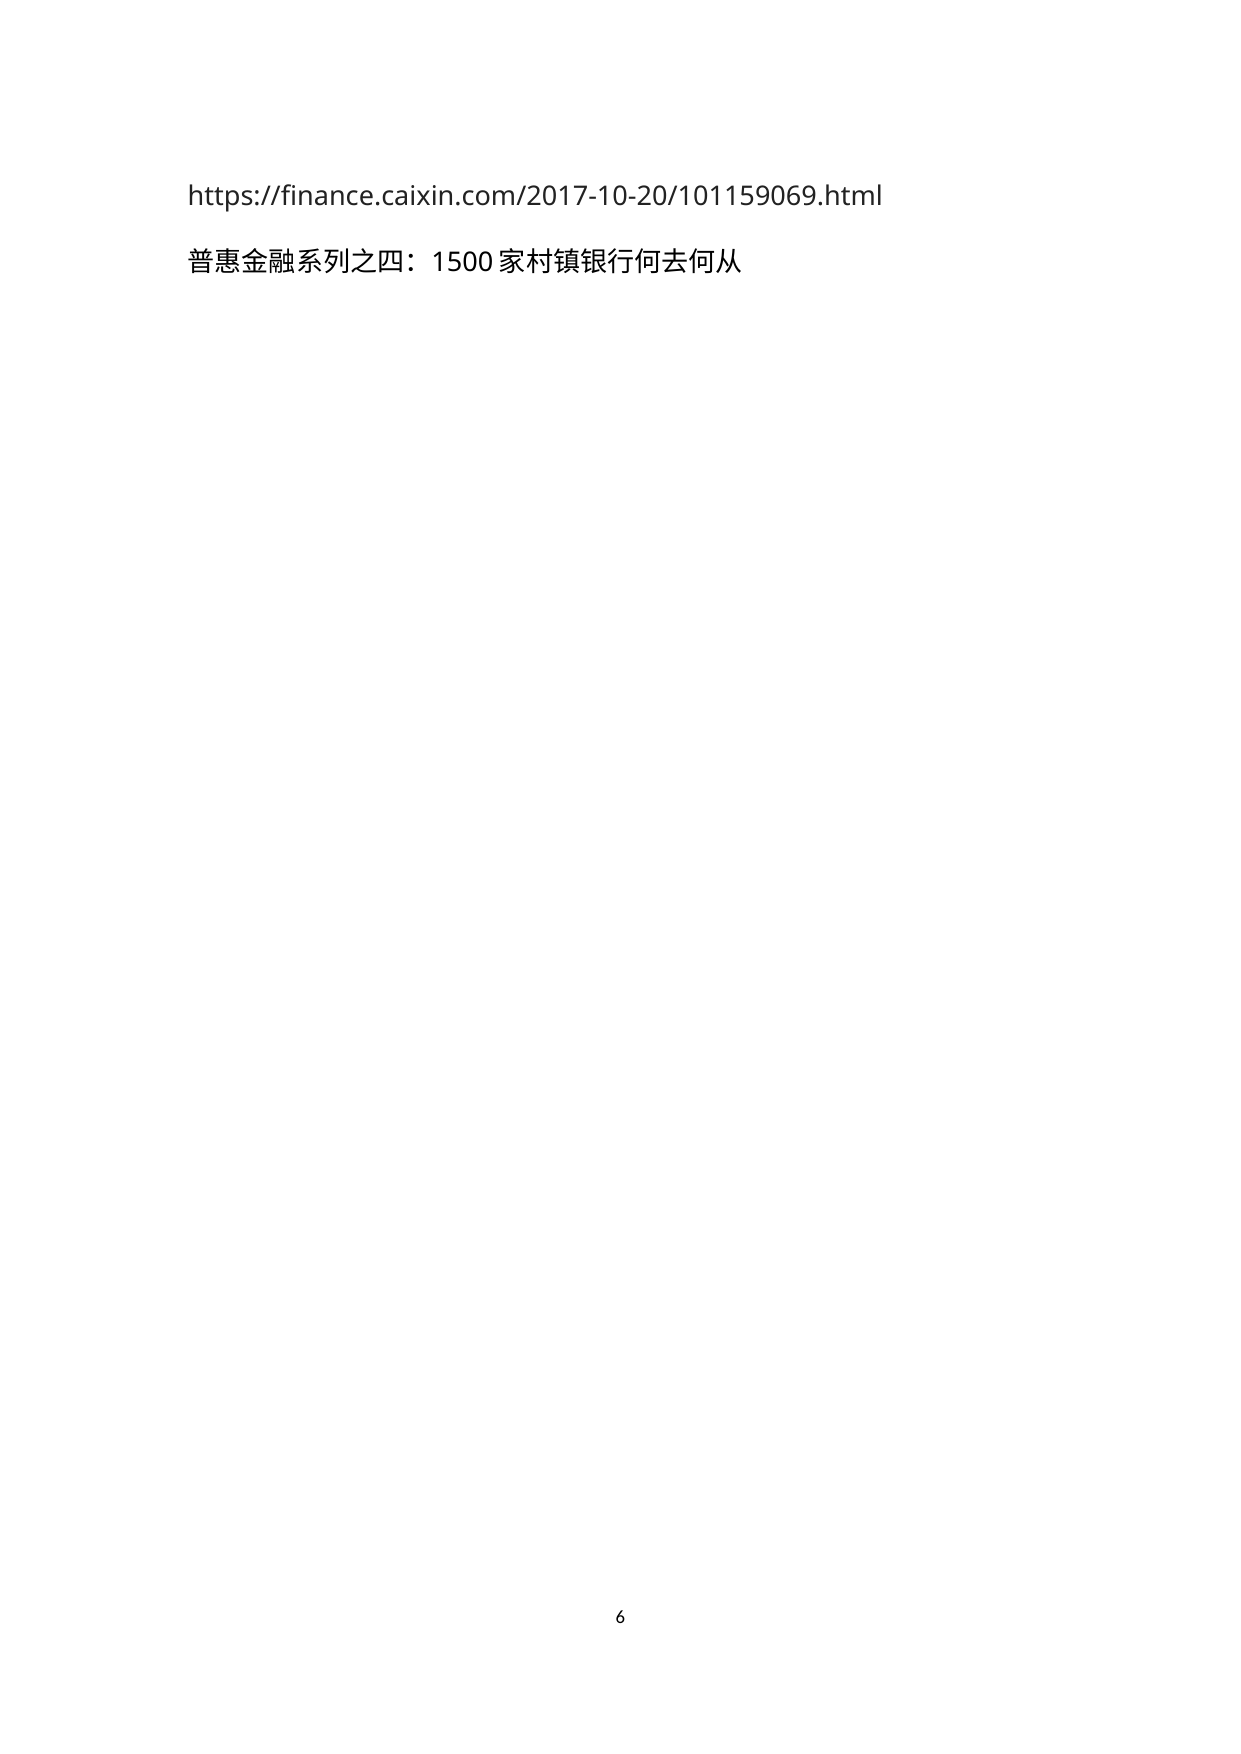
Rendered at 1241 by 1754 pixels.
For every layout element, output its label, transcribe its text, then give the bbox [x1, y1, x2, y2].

text https://finance.caixin.com/2017-10-20/101159069.html [187, 162, 1053, 227]
text 普惠金融系列之四：1500家村镇银行何去何从 [187, 227, 1053, 292]
